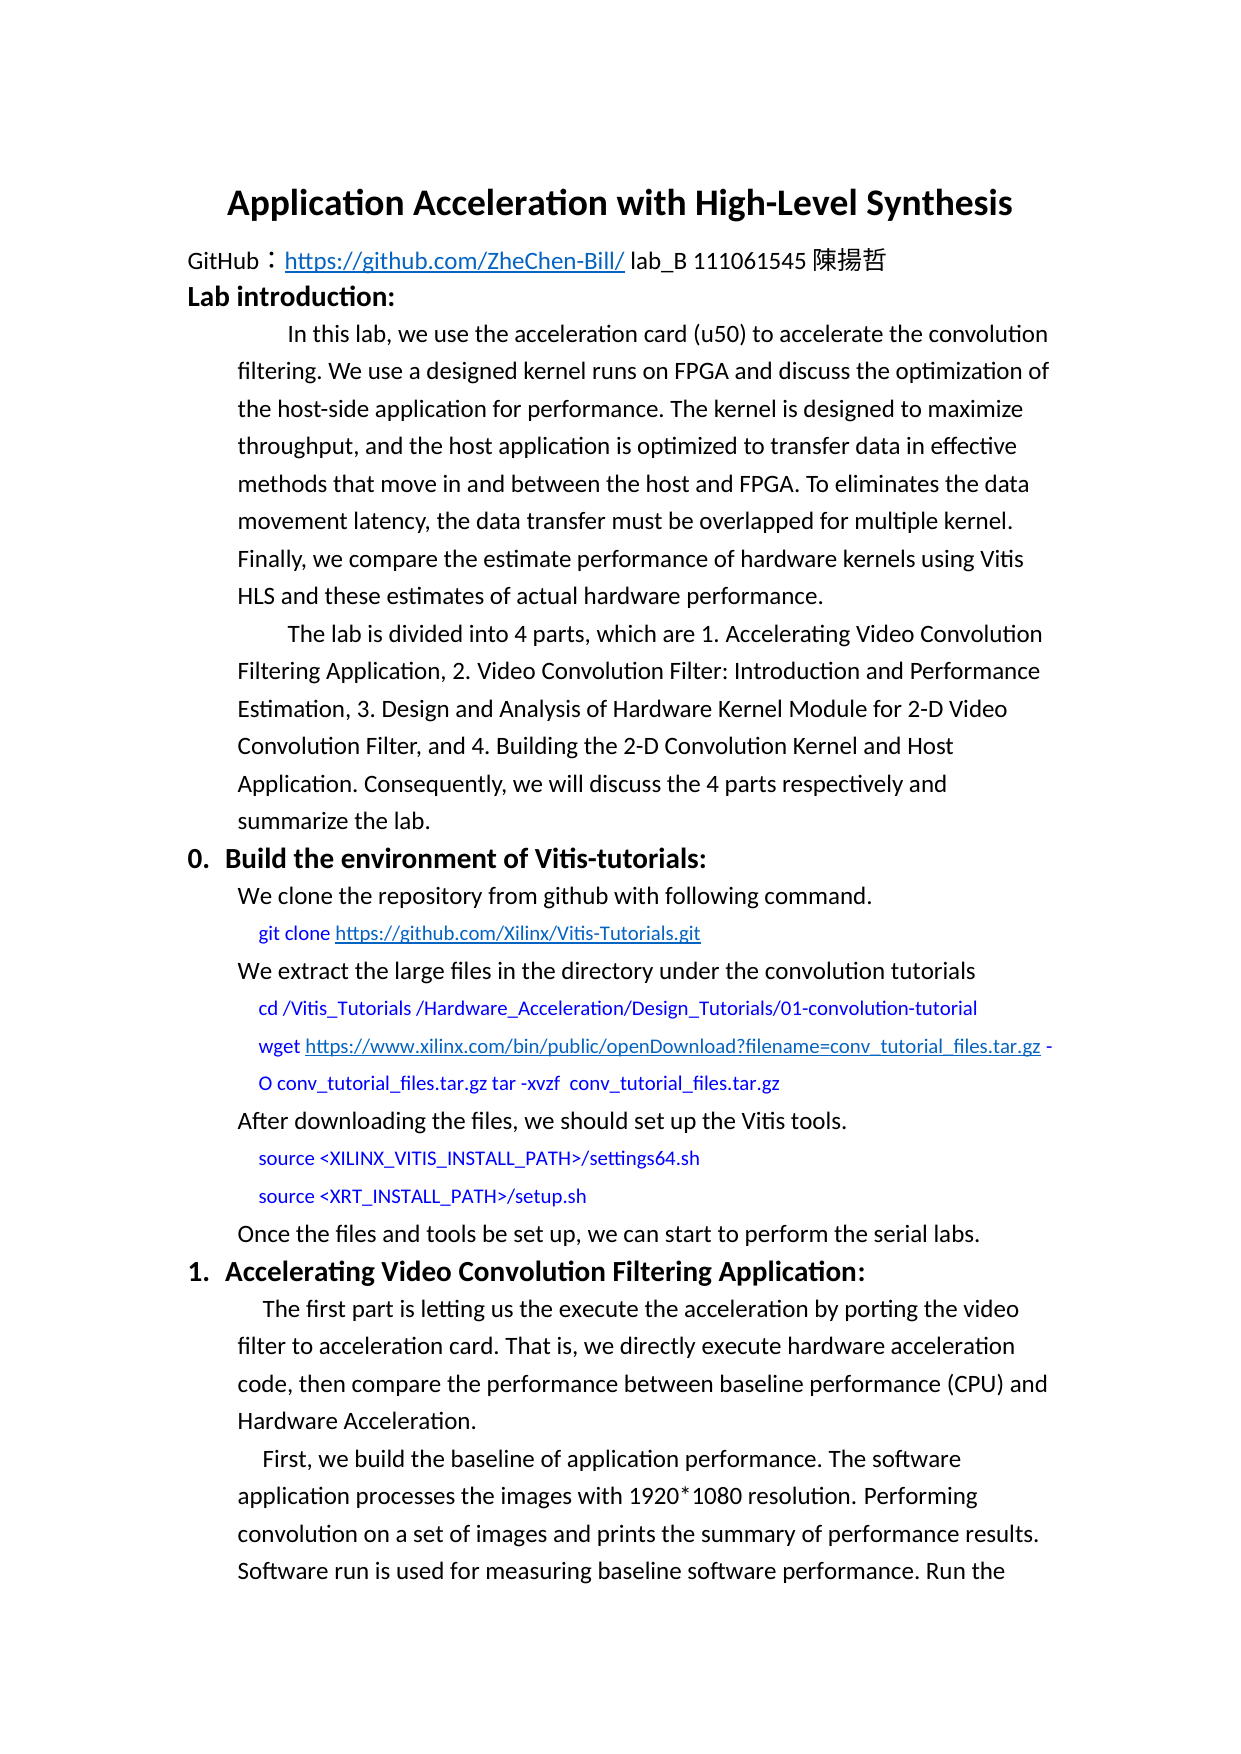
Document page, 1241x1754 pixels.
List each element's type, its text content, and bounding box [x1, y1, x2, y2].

text The lab is divided into 4 parts, which are 1. Accelerating Video Convolution Filtering Application, 2. Video Convolution Filter: Introduction and Performance Estimation, 3. Design and Analysis of Hardware Kernel Module for 2-D Video Convolution Filter, and 4. Building the 2-D Convolution Kernel and Host Application. Consequently, we will discuss the 4 parts respectively and summarize the lab. [237, 614, 1053, 839]
text Once the files and tools be set up, we can start to perform the serial labs. [187, 1214, 1053, 1252]
text cd /Vitis_Tutorials /Hardware_Acceleration/Design_Tutorials/01-convolution-tutorial [258, 989, 1053, 1027]
text source <XRT_INSTALL_PATH>/setup.sh [237, 1177, 1053, 1214]
text We extract the large files in the directory under the convolution tutorials [237, 952, 1053, 989]
text GitHub：https://github.com/ZheChen-Bill/ lab_B 111061545 陳揚哲 [187, 239, 1053, 277]
text Lab introduction: [187, 277, 1053, 314]
text wget https://www.xilinx.com/bin/public/openDownload?filename=conv_tutorial_files.tar.gz -O conv_tutorial_files.tar.gz tar -xvzf conv_tutorial_files.tar.gz [258, 1027, 1053, 1102]
text After downloading the files, we should set up the Vitis tools. [187, 1102, 1053, 1139]
text The first part is letting us the execute the acceleration by porting the video filter to acceleration card. That is, we directly execute hardware acceleration code, then compare the performance between baseline performance (CPU) and Hardware Acceleration. [237, 1289, 1053, 1439]
list Accelerating Video Convolution Filtering Application: [187, 1252, 1053, 1289]
text In this lab, we use the acceleration card (u50) to accelerate the convolution filtering. We use a designed kernel runs on FPGA and discuss the optimization of the host-side application for performance. The kernel is designed to maximize throughput, and the host application is optimized to transfer data in effective methods that move in and between the host and FPGA. To eliminates the data movement latency, the data transfer must be overlapped for multiple kernel. Finally, we compare the estimate performance of hardware kernels using Vitis HLS and these estimates of actual hardware performance. [237, 314, 1053, 614]
text source <XILINX_VITIS_INSTALL_PATH>/settings64.sh [208, 1139, 1053, 1177]
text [237, 1439, 1053, 1589]
list Build the environment of Vitis-tutorials: [187, 839, 1053, 877]
text git clone https://github.com/Xilinx/Vitis-Tutorials.git [237, 914, 1053, 952]
text Application Acceleration with High-Level Synthesis [187, 164, 1053, 239]
text We clone the repository from github with following command. [187, 877, 1053, 914]
